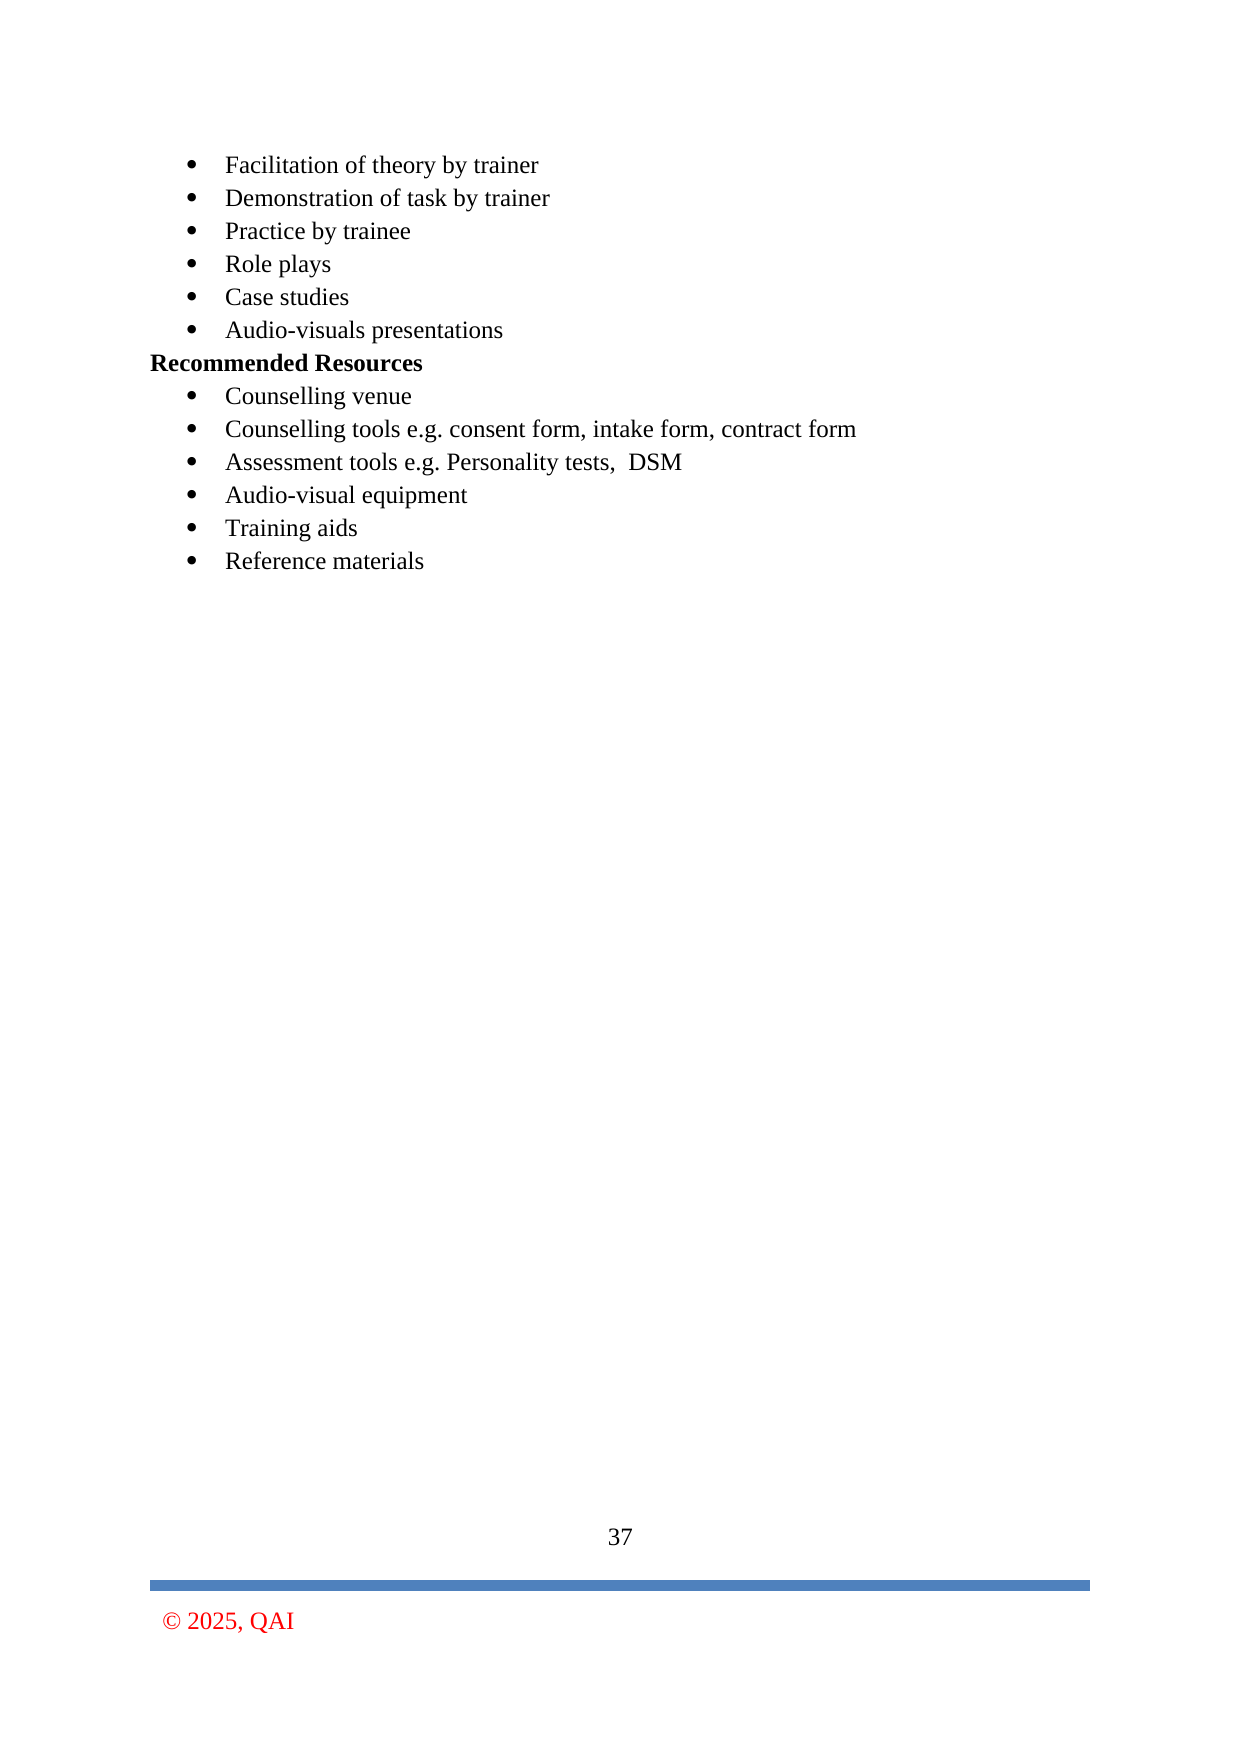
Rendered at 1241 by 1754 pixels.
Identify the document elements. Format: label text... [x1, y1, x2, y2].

list Practice by trainee [187, 216, 1090, 245]
list Reference materials [187, 546, 1090, 575]
list Counselling tools e.g. consent form, intake form, contract form [187, 414, 1090, 443]
list Audio-visuals presentations [187, 315, 1090, 344]
list Case studies [187, 282, 1090, 311]
text Recommended Resources [150, 348, 1090, 377]
list Audio-visual equipment [187, 480, 1090, 509]
list Assessment tools e.g. Personality tests, DSM [187, 447, 1090, 476]
list Counselling venue [187, 381, 1090, 410]
list Training aids [187, 513, 1090, 542]
list Role plays [187, 249, 1090, 278]
list Demonstration of task by trainer [187, 183, 1090, 212]
list Facilitation of theory by trainer [187, 150, 1090, 179]
